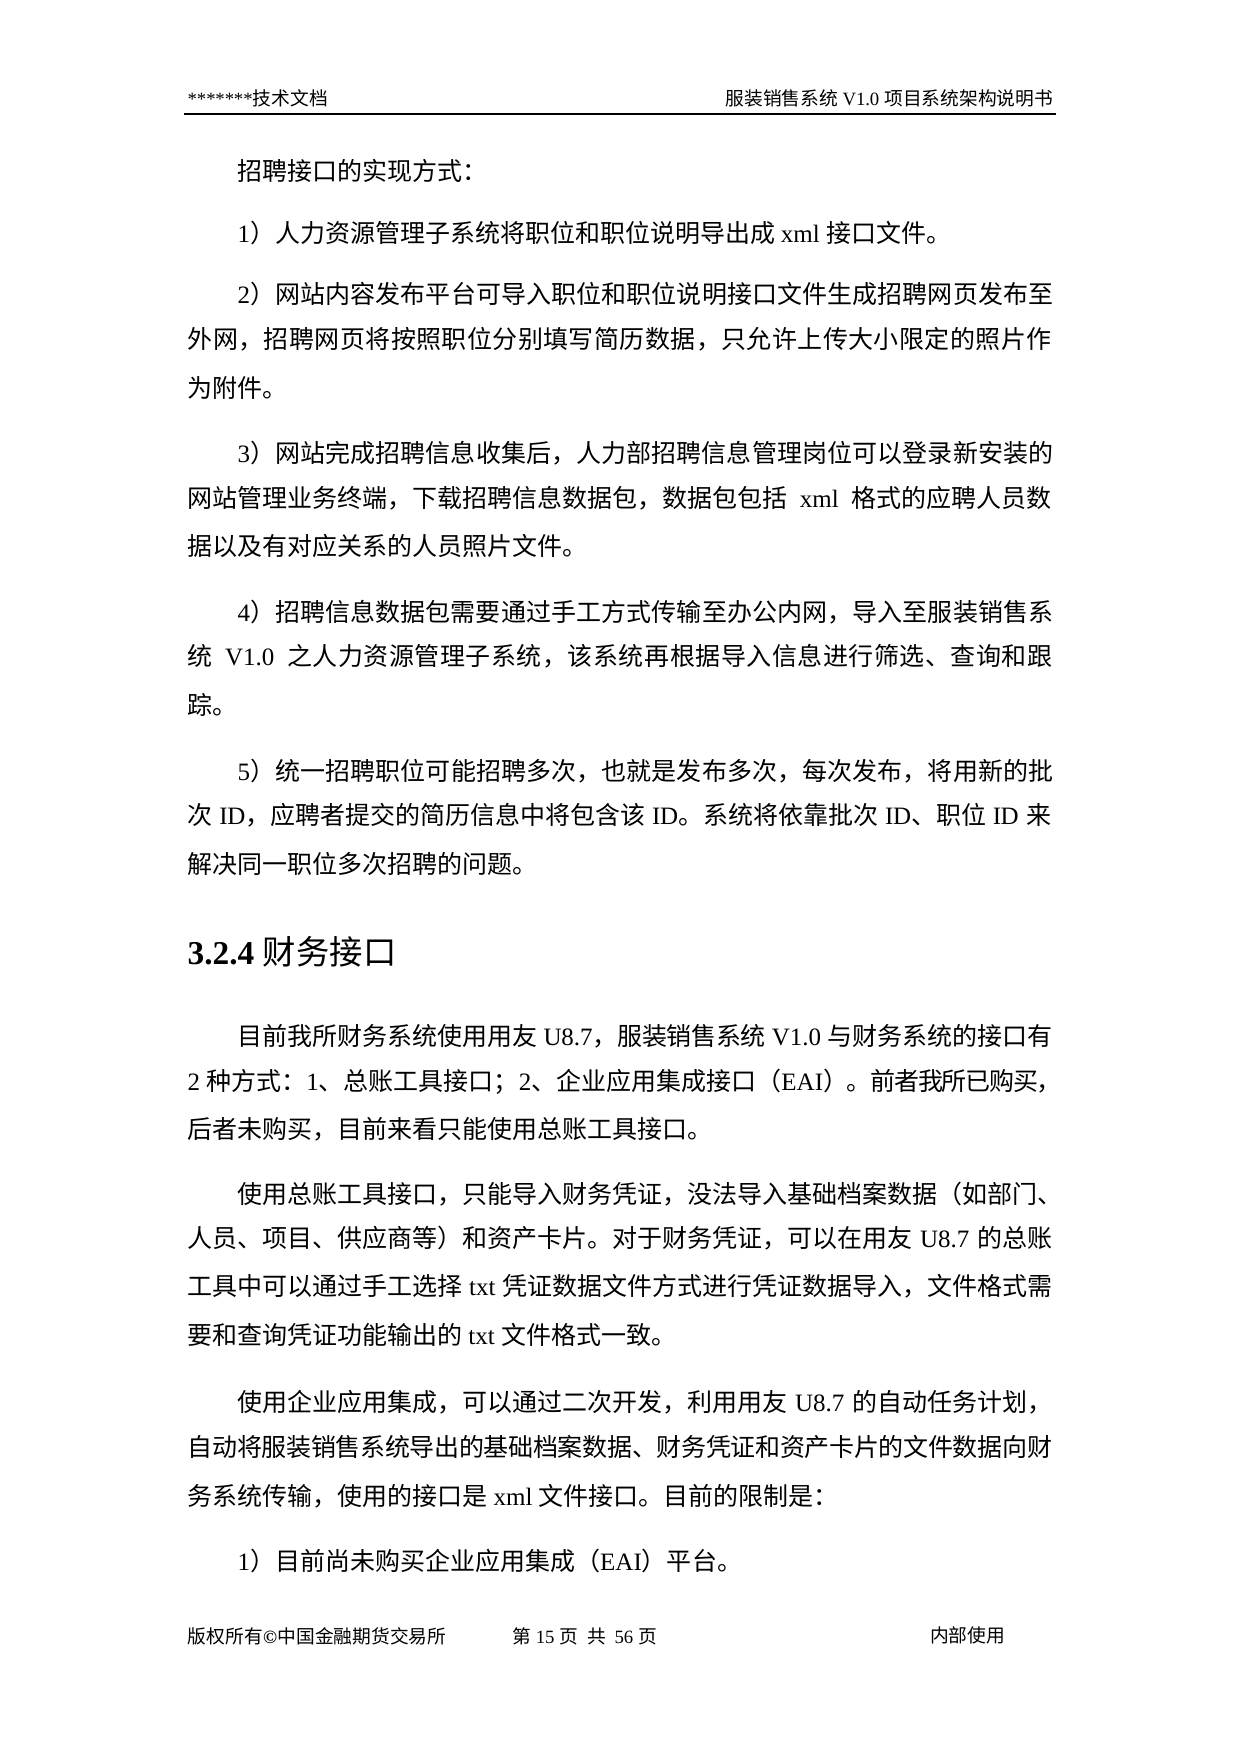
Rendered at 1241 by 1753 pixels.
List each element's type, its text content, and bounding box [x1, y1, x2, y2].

text 使用总账工具接口，只能导入财务凭证，没法导入基础档案数据（如部门、 [237, 1183, 1194, 1208]
text 目前我所财务系统使用用友 U8.7，服装销售系统 V1.0 与财务系统的接口有 [237, 1023, 1198, 1051]
text 服装销售系统 V1.0 项目系统架构说明书 [725, 89, 1102, 109]
text 要和查询凭证功能输出的 txt 文件格式一致。 [187, 1306, 1194, 1354]
text 4）招聘信息数据包需要通过手工方式传输至办公内网，导入至服装销售系 [237, 599, 1182, 627]
text 招聘接口的实现方式： [237, 160, 525, 185]
text 5）统一招聘职位可能招聘多次，也就是发布多次，每次发布，将用新的批 [237, 758, 1182, 786]
text 工具中可以通过手工选择 txt 凭证数据文件方式进行凭证数据导入，文件格式需 [187, 1257, 1194, 1306]
text 使用企业应用集成，可以通过二次开发，利用用友 U8.7 的自动任务计划， [237, 1390, 1194, 1417]
text 网站管理业务终端，下载招聘信息数据包，数据包包括 xml 格式的应聘人员数 [187, 468, 1183, 517]
text 次 ID，应聘者提交的简历信息中将包含该 ID。系统将依靠批次 ID、职位 ID 来 [187, 786, 1182, 834]
text 内部使用 [930, 1627, 1033, 1646]
text 人员、项目、供应商等）和资产卡片。对于财务凭证，可以在用友 U8.7 的总账 [187, 1208, 1194, 1257]
text 3）网站完成招聘信息收集后，人力部招聘信息管理岗位可以登录新安装的 [237, 440, 1183, 468]
text 自动将服装销售系统导出的基础档案数据、财务凭证和资产卡片的文件数据向财 [187, 1417, 1194, 1466]
text 2 种方式：1、总账工具接口；2、企业应用集成接口（EAI）。前者我所已购买， [187, 1051, 1198, 1100]
text 解决同一职位多次招聘的问题。 [187, 834, 1182, 883]
text 后者未购买，目前来看只能使用总账工具接口。 [187, 1100, 1198, 1149]
text 统 V1.0 之人力资源管理子系统，该系统再根据导入信息进行筛选、查询和跟 [187, 627, 1182, 676]
text 为附件。 [187, 358, 1183, 407]
text 据以及有对应关系的人员照片文件。 [187, 517, 1183, 566]
text 2）网站内容发布平台可导入职位和职位说明接口文件生成招聘网页发布至 [237, 282, 1183, 309]
text 版权所有©中国金融期货交易所 [187, 1627, 485, 1647]
text 1）目前尚未购买企业应用集成（EAI）平台。 [237, 1548, 817, 1576]
text 第 15 页 共 56 页 [513, 1627, 686, 1647]
text *******技术文档 [187, 89, 356, 109]
text 踪。 [187, 676, 1182, 724]
text 3.2.4 财务接口 [187, 935, 446, 972]
text 1）人力资源管理子系统将职位和职位说明导出成 xml 接口文件。 [237, 220, 1059, 248]
text 外网，招聘网页将按照职位分别填写简历数据，只允许上传大小限定的照片作 [187, 309, 1183, 358]
text 务系统传输，使用的接口是 xml 文件接口。目前的限制是： [187, 1466, 1194, 1515]
